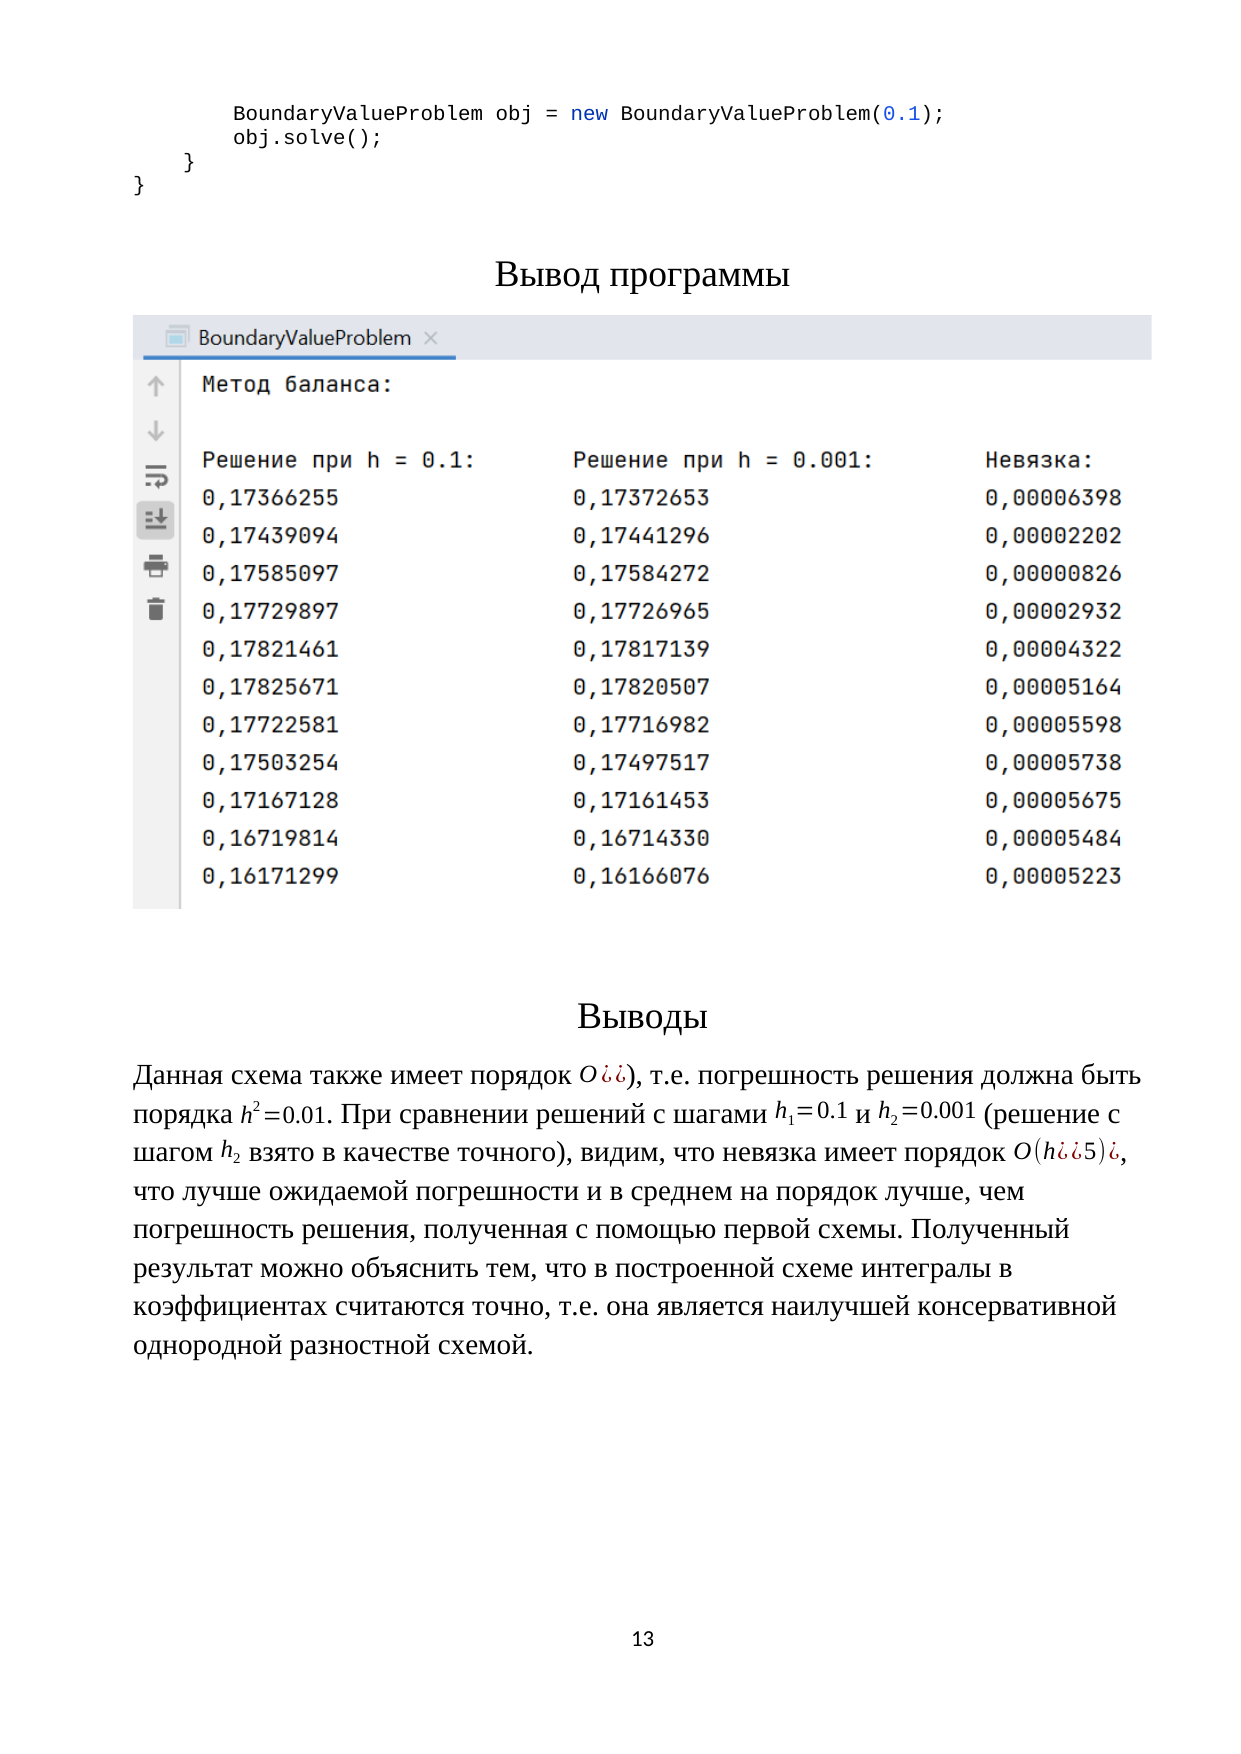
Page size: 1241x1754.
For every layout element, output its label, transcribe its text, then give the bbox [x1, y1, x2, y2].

text Данная схема также имеет порядок ), т.е. погрешность решения должна быть порядка . При сравнении решений с шагами и (решение с шагом взято в качестве точного), видим, что невязка имеет порядок , что лучше ожидаемой погрешности и в среднем на порядок лучше, чем погрешность решения, полученная с помощью первой схемы. Полученный результат можно объяснить тем, что в построенной схеме интегралы в коэффициентах считаются точно, т.е. она является наилучшей консервативной однородной разностной схемой. [133, 1057, 1152, 1361]
picture [132, 315, 1152, 909]
text Вывод программы [133, 251, 1152, 294]
text Выводы [133, 993, 1152, 1036]
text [133, 103, 1152, 198]
